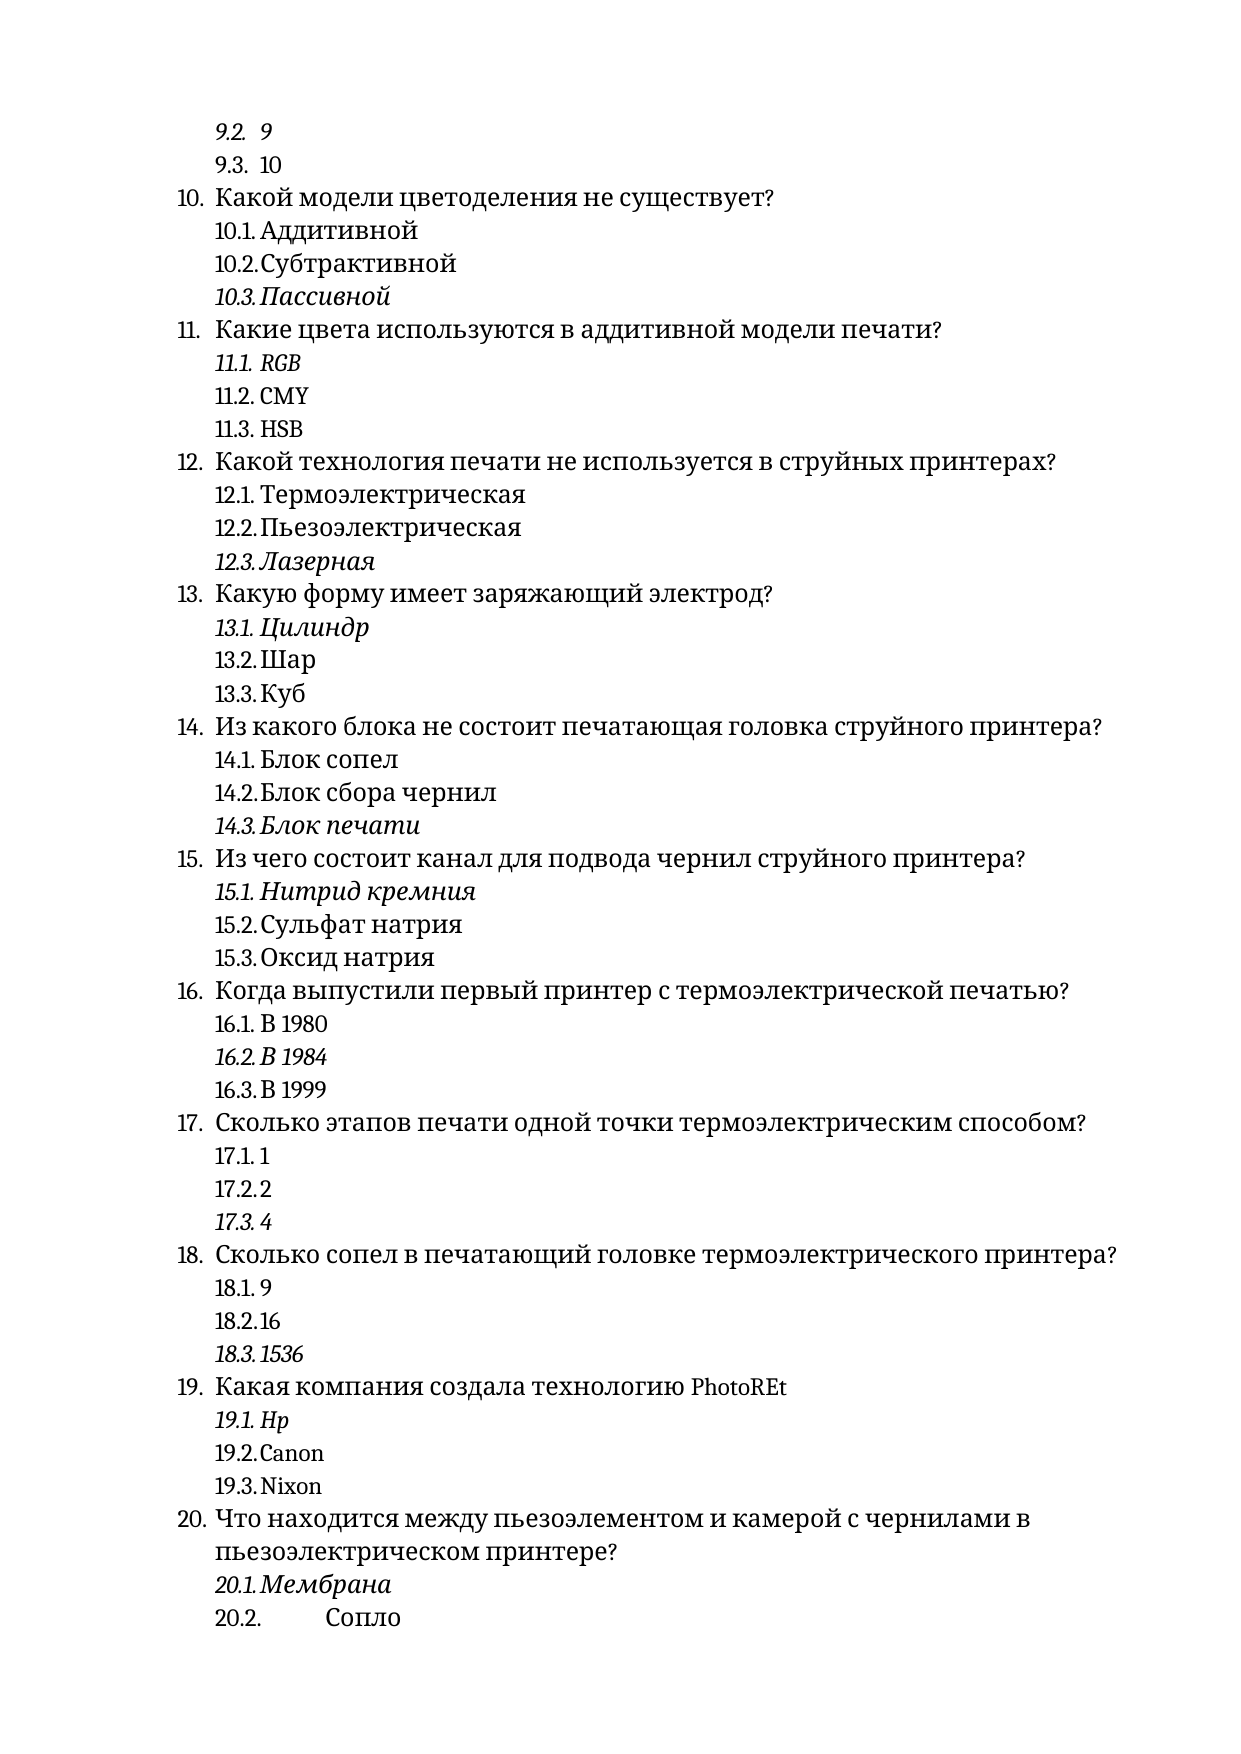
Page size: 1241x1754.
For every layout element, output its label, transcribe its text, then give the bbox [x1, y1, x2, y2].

list 16 [215, 1307, 1152, 1336]
list CMY [215, 382, 1152, 411]
list В 1980 [215, 1010, 1152, 1038]
list Сколько этапов печати одной точки термоэлектрическим способом? [177, 1109, 1152, 1137]
list Блок сбора чернил [215, 778, 1152, 807]
list Аддитивной [215, 217, 1152, 246]
list Куб [215, 679, 1152, 708]
list Когда выпустили первый принтер с термоэлектрической печатью? [177, 977, 1152, 1005]
list Nixon [215, 1472, 1152, 1501]
list Какие цвета используются в аддитивной модели печати? [177, 316, 1152, 345]
list 9 [215, 118, 1152, 147]
list Сколько сопел в печатающий головке термоэлектрического принтера? [177, 1241, 1152, 1269]
list Оксид натрия [215, 944, 1152, 972]
list Шар [215, 646, 1152, 675]
list Блок печати [215, 812, 1152, 840]
list Субтрактивной [215, 250, 1152, 279]
list Какая компания создала технологию PhotoREt [177, 1373, 1152, 1402]
list Сопло [215, 1604, 1152, 1633]
list Из чего состоит канал для подвода чернил струйного принтера? [177, 844, 1152, 873]
list Цилиндр [215, 613, 1152, 642]
list Какой модели цветоделения не существует? [177, 184, 1152, 213]
list Пьезоэлектрическая [215, 514, 1152, 543]
list 10 [215, 151, 1152, 180]
list HSB [215, 415, 1152, 444]
list В 1999 [215, 1076, 1152, 1104]
list Блок сопел [215, 746, 1152, 774]
list Какой технология печати не используется в струйных принтерах? [177, 448, 1152, 477]
list Canon [215, 1439, 1152, 1468]
list Hp [215, 1406, 1152, 1435]
list Пассивной [215, 283, 1152, 312]
list 1 [215, 1142, 1152, 1171]
list 2 [215, 1175, 1152, 1203]
list Нитрид кремния [215, 878, 1152, 906]
list Мембрана [215, 1571, 1152, 1600]
list В 1984 [215, 1043, 1152, 1071]
list Какую форму имеет заряжающий электрод? [177, 580, 1152, 609]
list 1536 [215, 1340, 1152, 1369]
list 4 [215, 1208, 1152, 1237]
list Термоэлектрическая [215, 481, 1152, 510]
list Лазерная [215, 547, 1152, 576]
list Из какого блока не состоит печатающая головка струйного принтера? [177, 712, 1152, 741]
list Что находится между пьезоэлементом и камерой с чернилами в пьезоэлектрическом принтере? [177, 1505, 1152, 1567]
list Сульфат натрия [215, 911, 1152, 939]
list 9 [215, 1274, 1152, 1303]
list RGB [215, 349, 1152, 378]
